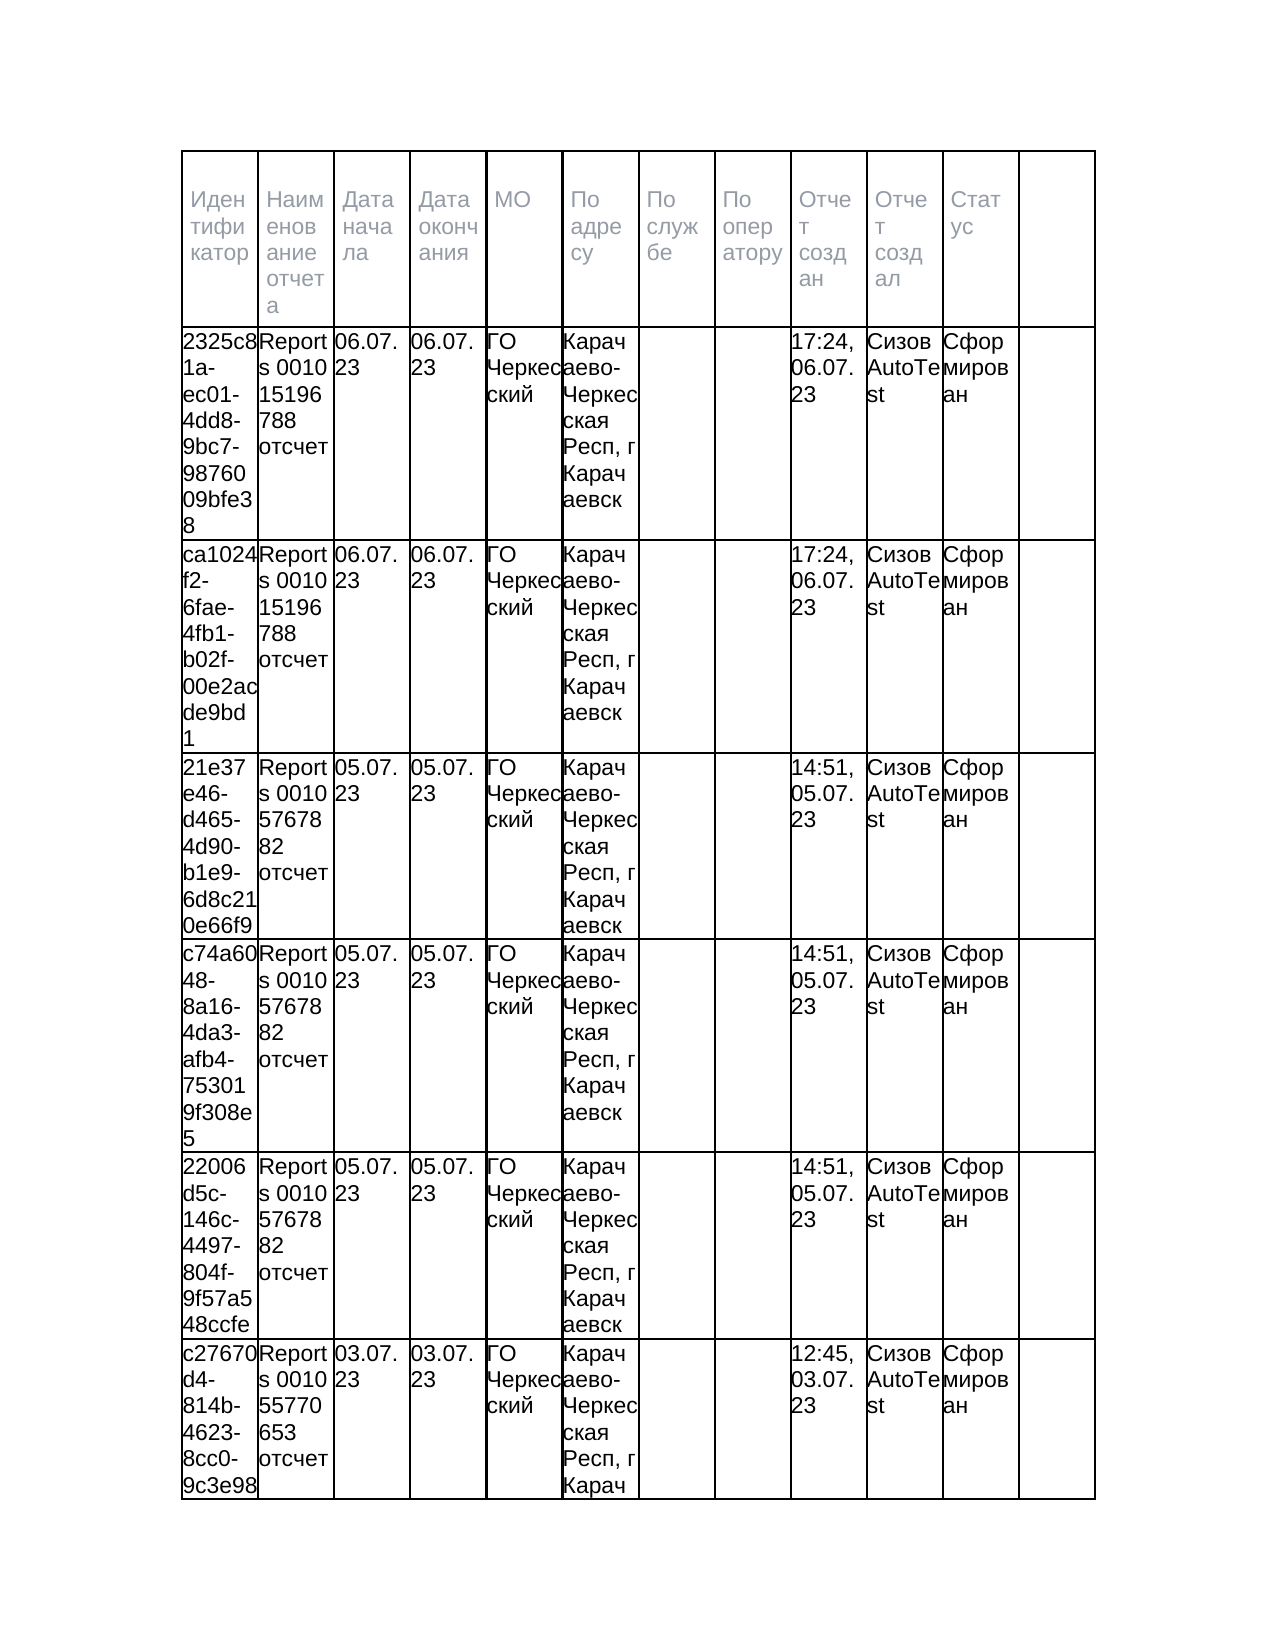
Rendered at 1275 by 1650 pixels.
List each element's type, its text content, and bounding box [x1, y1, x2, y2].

table_cell Reports 0010 15196788 отсчет [259, 541, 333, 752]
table_cell 05.07.23 [335, 940, 409, 1151]
table_cell 05.07.23 [335, 754, 409, 938]
table_header Статус [944, 152, 1018, 326]
table_cell 03.07.23 [411, 1340, 485, 1498]
table_cell [716, 328, 790, 539]
table_cell Сизов AutoTest [868, 328, 942, 539]
table_cell Сформирован [944, 328, 1018, 539]
table_cell [716, 1340, 790, 1498]
table_header [1020, 152, 1094, 326]
table_cell [1020, 541, 1094, 752]
table_cell Сформирован [944, 940, 1018, 1151]
table_cell 03.07.23 [335, 1340, 409, 1498]
table_cell Карачаево-Черкесская Респ, г Карачаевск [564, 328, 638, 539]
table_cell Сформирован [944, 1153, 1018, 1338]
table_cell 05.07.23 [411, 754, 485, 938]
table_cell [1020, 940, 1094, 1151]
table_cell Карачаево-Черкесская Респ, г Карачаевск [564, 754, 638, 938]
table_cell ГО Черкесский [488, 1340, 561, 1498]
table_cell [640, 1153, 714, 1338]
table_cell Сизов AutoTest [868, 1340, 942, 1498]
table_cell Сизов AutoTest [868, 541, 942, 752]
table_cell Карачаево-Черкесская Респ, г Карачаевск [564, 1153, 638, 1338]
table_cell 2325c81a-ec01-4dd8-9bc7-9876009bfe38 [183, 328, 257, 539]
table_cell [716, 940, 790, 1151]
table_cell ca1024f2-6fae-4fb1-b02f-00e2acde9bd1 [183, 541, 257, 752]
table_cell Reports 0010 5767882 отсчет [259, 1153, 333, 1338]
table_cell 14:51, 05.07.23 [792, 940, 866, 1151]
table_cell c27670d4-814b-4623-8cc0-9c3e9842533c [183, 1340, 257, 1498]
table_cell Reports 0010 5767882 отсчет [259, 940, 333, 1151]
table_header Идентификатор [183, 152, 257, 326]
table_cell 21e37e46-d465-4d90-b1e9-6d8c210e66f9 [183, 754, 257, 938]
table_cell Карачаево-Черкесская Респ, г Карачаевск [564, 940, 638, 1151]
table_header Наименование отчета [259, 152, 333, 326]
table_cell [1020, 328, 1094, 539]
table_header Отчет создал [868, 152, 942, 326]
table_header По оператору [716, 152, 790, 326]
table_header Дата начала [335, 152, 409, 326]
table_cell 14:51, 05.07.23 [792, 754, 866, 938]
table_cell Сизов AutoTest [868, 940, 942, 1151]
table_header По службе [640, 152, 714, 326]
table_cell Сформирован [944, 754, 1018, 938]
table_cell Сформирован [944, 541, 1018, 752]
table_cell Reports 0010 15196788 отсчет [259, 328, 333, 539]
table_cell [640, 541, 714, 752]
table_cell [716, 541, 790, 752]
table_cell 12:45, 03.07.23 [792, 1340, 866, 1498]
table_cell 06.07.23 [335, 328, 409, 539]
table_cell [716, 1153, 790, 1338]
table_cell Карачаево-Черкесская Респ, г Карачаевск [564, 541, 638, 752]
table_cell [640, 328, 714, 539]
table_cell ГО Черкесский [488, 754, 561, 938]
table_header МО [488, 152, 561, 326]
table_cell Reports 0010 5767882 отсчет [259, 754, 333, 938]
table_cell 17:24, 06.07.23 [792, 541, 866, 752]
table_cell Карачаево-Черкесская Респ, г Карачаевск [564, 1340, 638, 1498]
table_cell Сформирован [944, 1340, 1018, 1498]
table_cell 06.07.23 [411, 541, 485, 752]
table_cell 17:24, 06.07.23 [792, 328, 866, 539]
table_cell ГО Черкесский [488, 940, 561, 1151]
table_cell Сизов AutoTest [868, 754, 942, 938]
table_cell 22006d5c-146c-4497-804f-9f57a548ccfe [183, 1153, 257, 1338]
table_cell ГО Черкесский [488, 541, 561, 752]
table_cell Сизов AutoTest [868, 1153, 942, 1338]
table_cell [640, 1340, 714, 1498]
table_cell [1020, 1340, 1094, 1498]
table_cell ГО Черкесский [488, 1153, 561, 1338]
table_cell [716, 754, 790, 938]
table_cell [1020, 754, 1094, 938]
table_header Отчет создан [792, 152, 866, 326]
table_cell Reports 0010 55770653 отсчет [259, 1340, 333, 1498]
table_cell 14:51, 05.07.23 [792, 1153, 866, 1338]
table_cell [640, 754, 714, 938]
table_cell 05.07.23 [335, 1153, 409, 1338]
table_cell 06.07.23 [335, 541, 409, 752]
table_header Дата окончания [411, 152, 485, 326]
table_cell 06.07.23 [411, 328, 485, 539]
table_cell [1020, 1153, 1094, 1338]
table_cell c74a6048-8a16-4da3-afb4-753019f308e5 [183, 940, 257, 1151]
table_cell 05.07.23 [411, 1153, 485, 1338]
table_header По адресу [564, 152, 638, 326]
table_cell [640, 940, 714, 1151]
table_cell 05.07.23 [411, 940, 485, 1151]
table_cell ГО Черкесский [488, 328, 561, 539]
